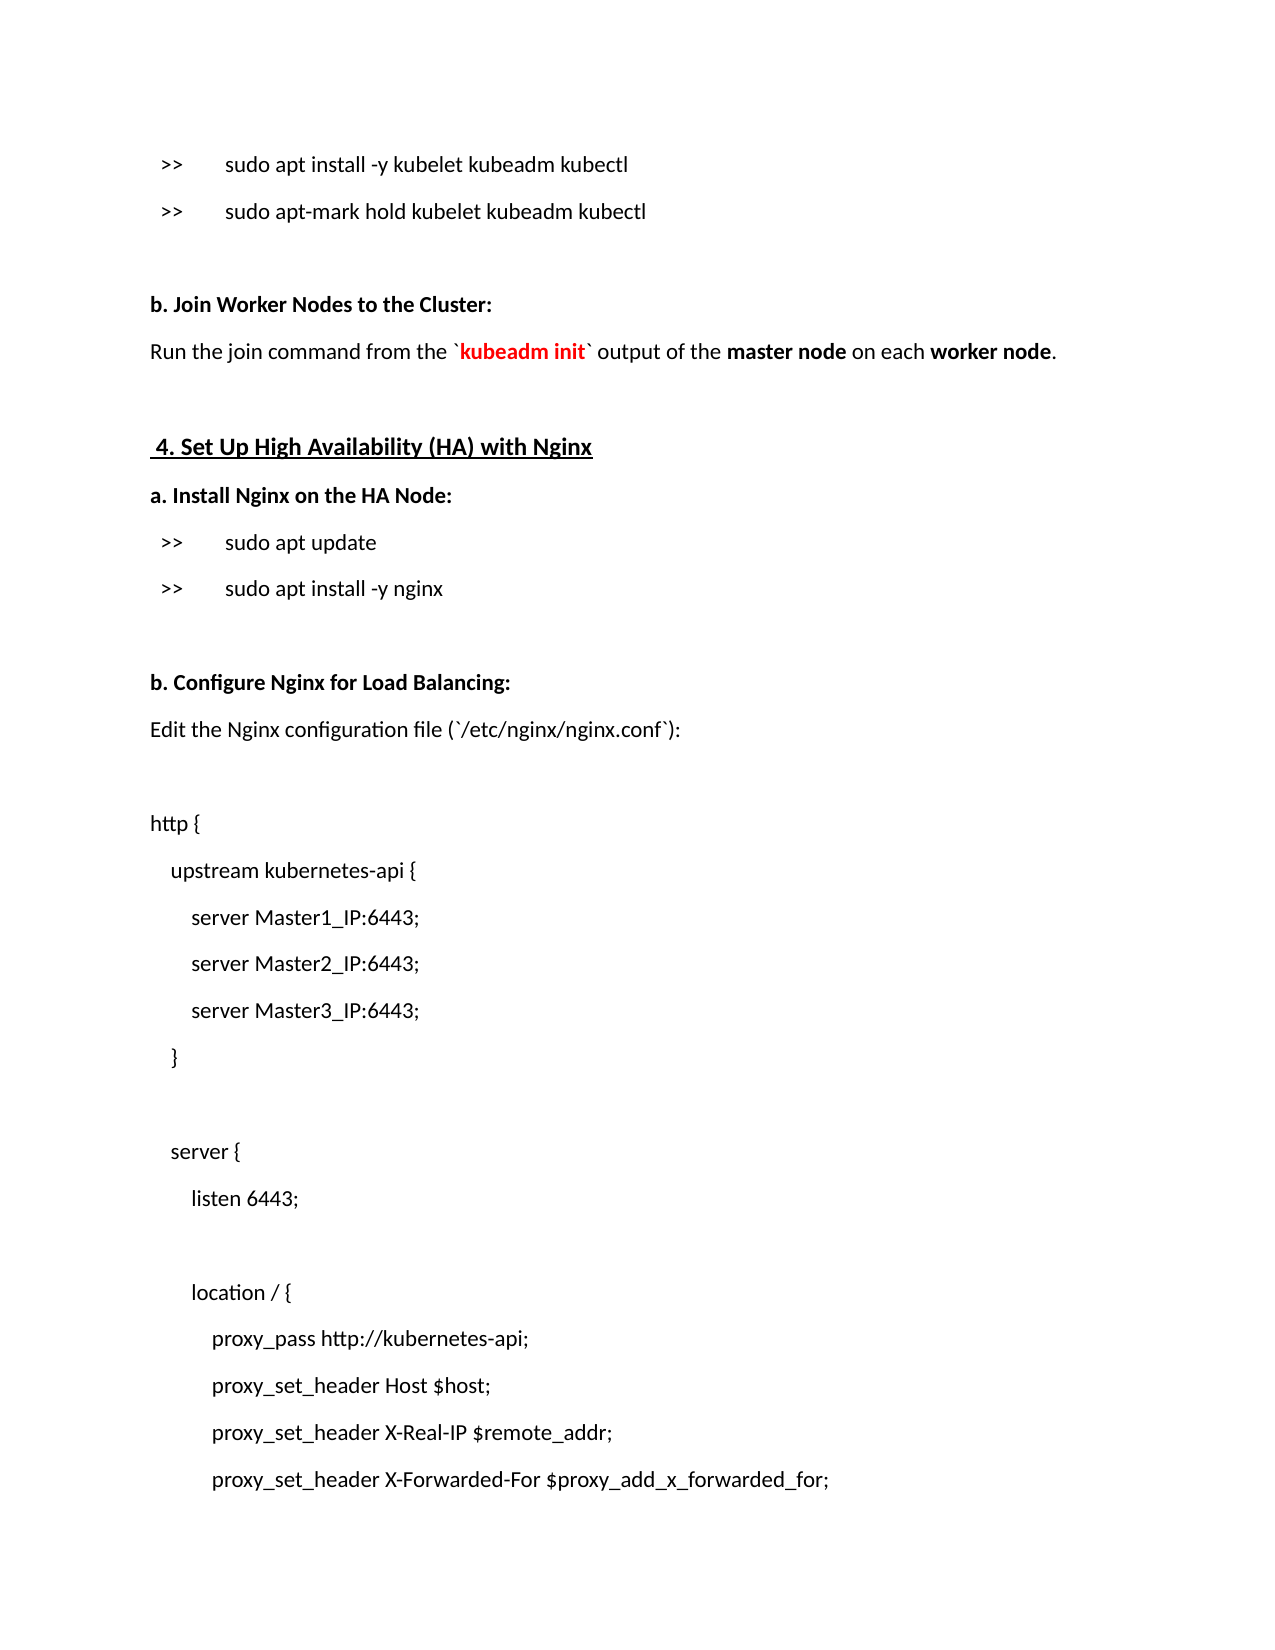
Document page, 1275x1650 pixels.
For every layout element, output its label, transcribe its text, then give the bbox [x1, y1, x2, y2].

text >> sudo apt update [150, 528, 1125, 556]
text proxy_set_header X-Real-IP $remote_addr; [150, 1418, 1125, 1446]
text b. Join Worker Nodes to the Cluster: [150, 291, 1125, 319]
text server Master1_IP:6443; [150, 903, 1125, 931]
text upstream kubernetes-api { [150, 856, 1125, 884]
text location / { [150, 1278, 1125, 1306]
text Run the join command from the `kubeadm init` output of the master node on each worker node. [150, 337, 1125, 366]
text } [150, 1043, 1125, 1071]
text >> sudo apt install -y nginx [150, 574, 1125, 603]
text server Master2_IP:6443; [150, 949, 1125, 978]
text Edit the Nginx configuration file (`/etc/nginx/nginx.conf`): [150, 715, 1125, 743]
text proxy_pass http://kubernetes-api; [150, 1324, 1125, 1353]
text a. Install Nginx on the HA Node: [150, 481, 1125, 509]
text server { [150, 1137, 1125, 1165]
text proxy_set_header X-Forwarded-For $proxy_add_x_forwarded_for; [150, 1465, 1125, 1493]
text server Master3_IP:6443; [150, 996, 1125, 1024]
text >> sudo apt install -y kubelet kubeadm kubectl [150, 150, 1125, 178]
text 4. Set Up High Availability (HA) with Nginx [150, 431, 1125, 462]
text http { [150, 809, 1125, 837]
text b. Configure Nginx for Load Balancing: [150, 668, 1125, 696]
text proxy_set_header Host $host; [150, 1371, 1125, 1399]
text listen 6443; [150, 1184, 1125, 1212]
text >> sudo apt-mark hold kubelet kubeadm kubectl [150, 197, 1125, 225]
